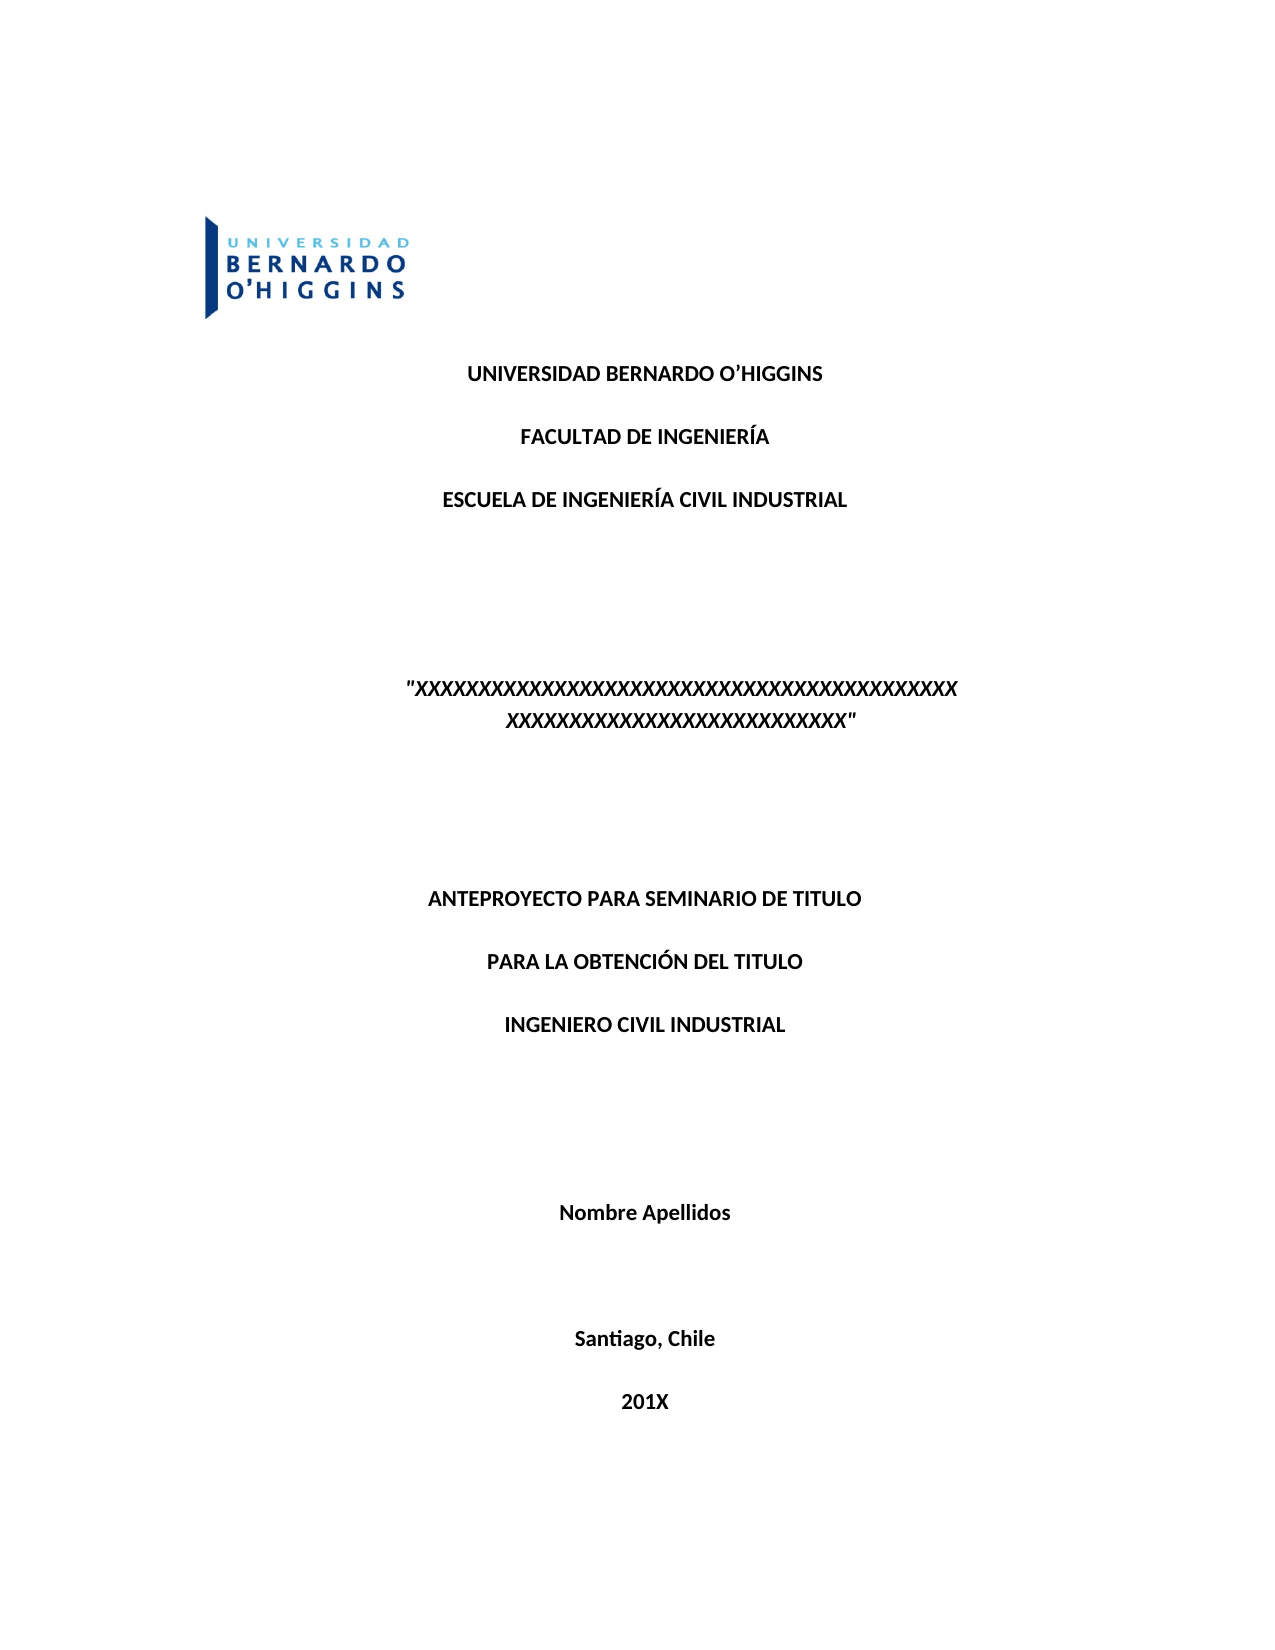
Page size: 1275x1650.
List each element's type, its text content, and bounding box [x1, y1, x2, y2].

text Nombre Apellidos [192, 1198, 1098, 1227]
text ESCUELA DE INGENIERÍA CIVIL INDUSTRIAL [192, 485, 1098, 513]
text UNIVERSIDAD BERNARDO O’HIGGINS [192, 359, 1098, 388]
list "XXXXXXXXXXXXXXXXXXXXXXXXXXXXXXXXXXXXXXXXXXX XXXXXXXXXXXXXXXXXXXXXXXXXXX" [267, 674, 1098, 734]
picture [192, 206, 428, 325]
text INGENIERO CIVIL INDUSTRIAL [192, 1010, 1098, 1038]
text PARA LA OBTENCIÓN DEL TITULO [192, 947, 1098, 975]
text FACULTAD DE INGENIERÍA [192, 422, 1098, 450]
text ANTEPROYECTO PARA SEMINARIO DE TITULO [192, 884, 1098, 912]
text 201X [192, 1387, 1098, 1415]
text Santiago, Chile [192, 1324, 1098, 1352]
